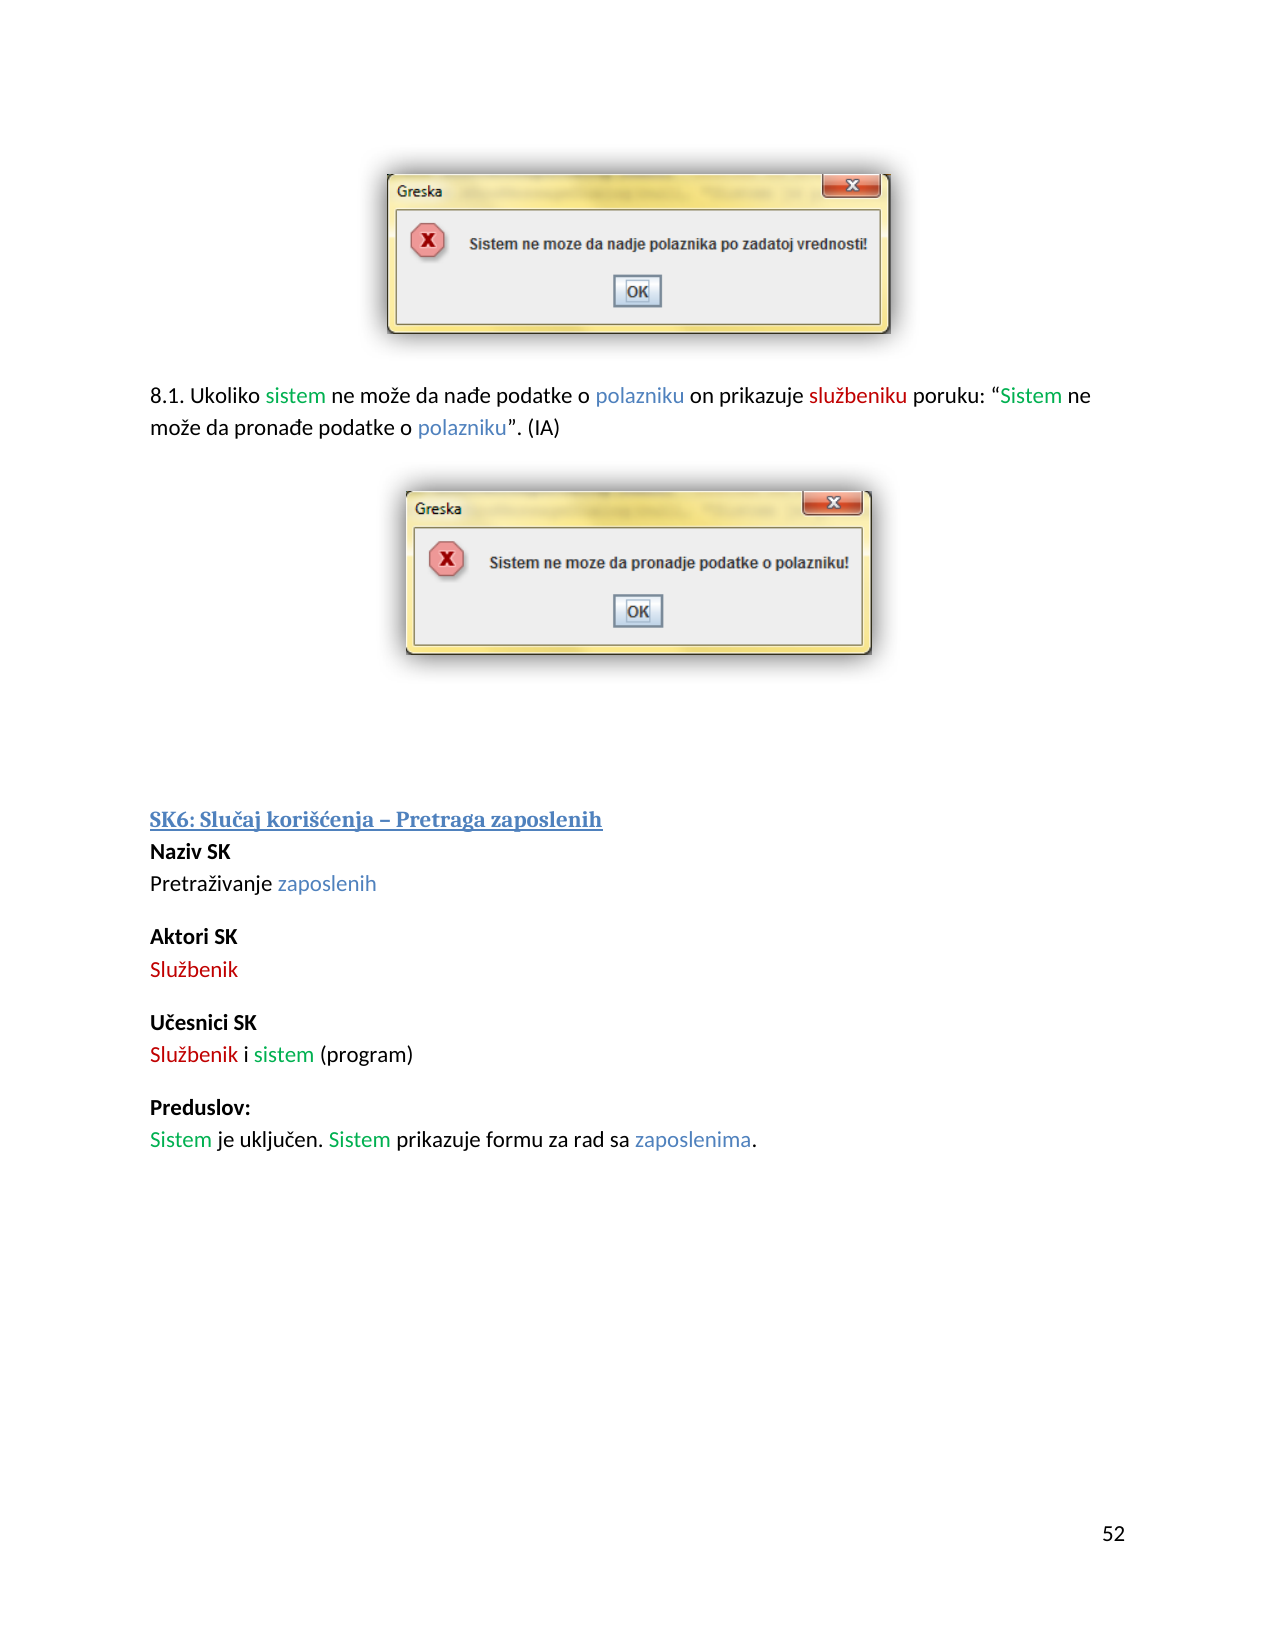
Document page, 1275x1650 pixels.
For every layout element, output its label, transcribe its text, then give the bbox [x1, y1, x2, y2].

subtitle SK6: Slučaj korišćenja – Pretraga zaposlenih [150, 807, 1125, 833]
text Naziv SK Pretraživanje zaposlenih [150, 837, 1125, 897]
picture [387, 174, 891, 334]
text Preduslov: Sistem je uključen. Sistem prikazuje formu za rad sa zaposlenima. [150, 1093, 1125, 1153]
picture [406, 491, 872, 655]
text Učesnici SK Službenik i sistem (program) [150, 1008, 1125, 1068]
text Aktori SK Službenik [150, 922, 1125, 983]
text 8.1. Ukoliko sistem ne može da nađe podatke o polazniku on prikazuje službeniku poruku: “Sistem ne može da pronađe podatke o polazniku”. (IA) [150, 381, 1125, 442]
